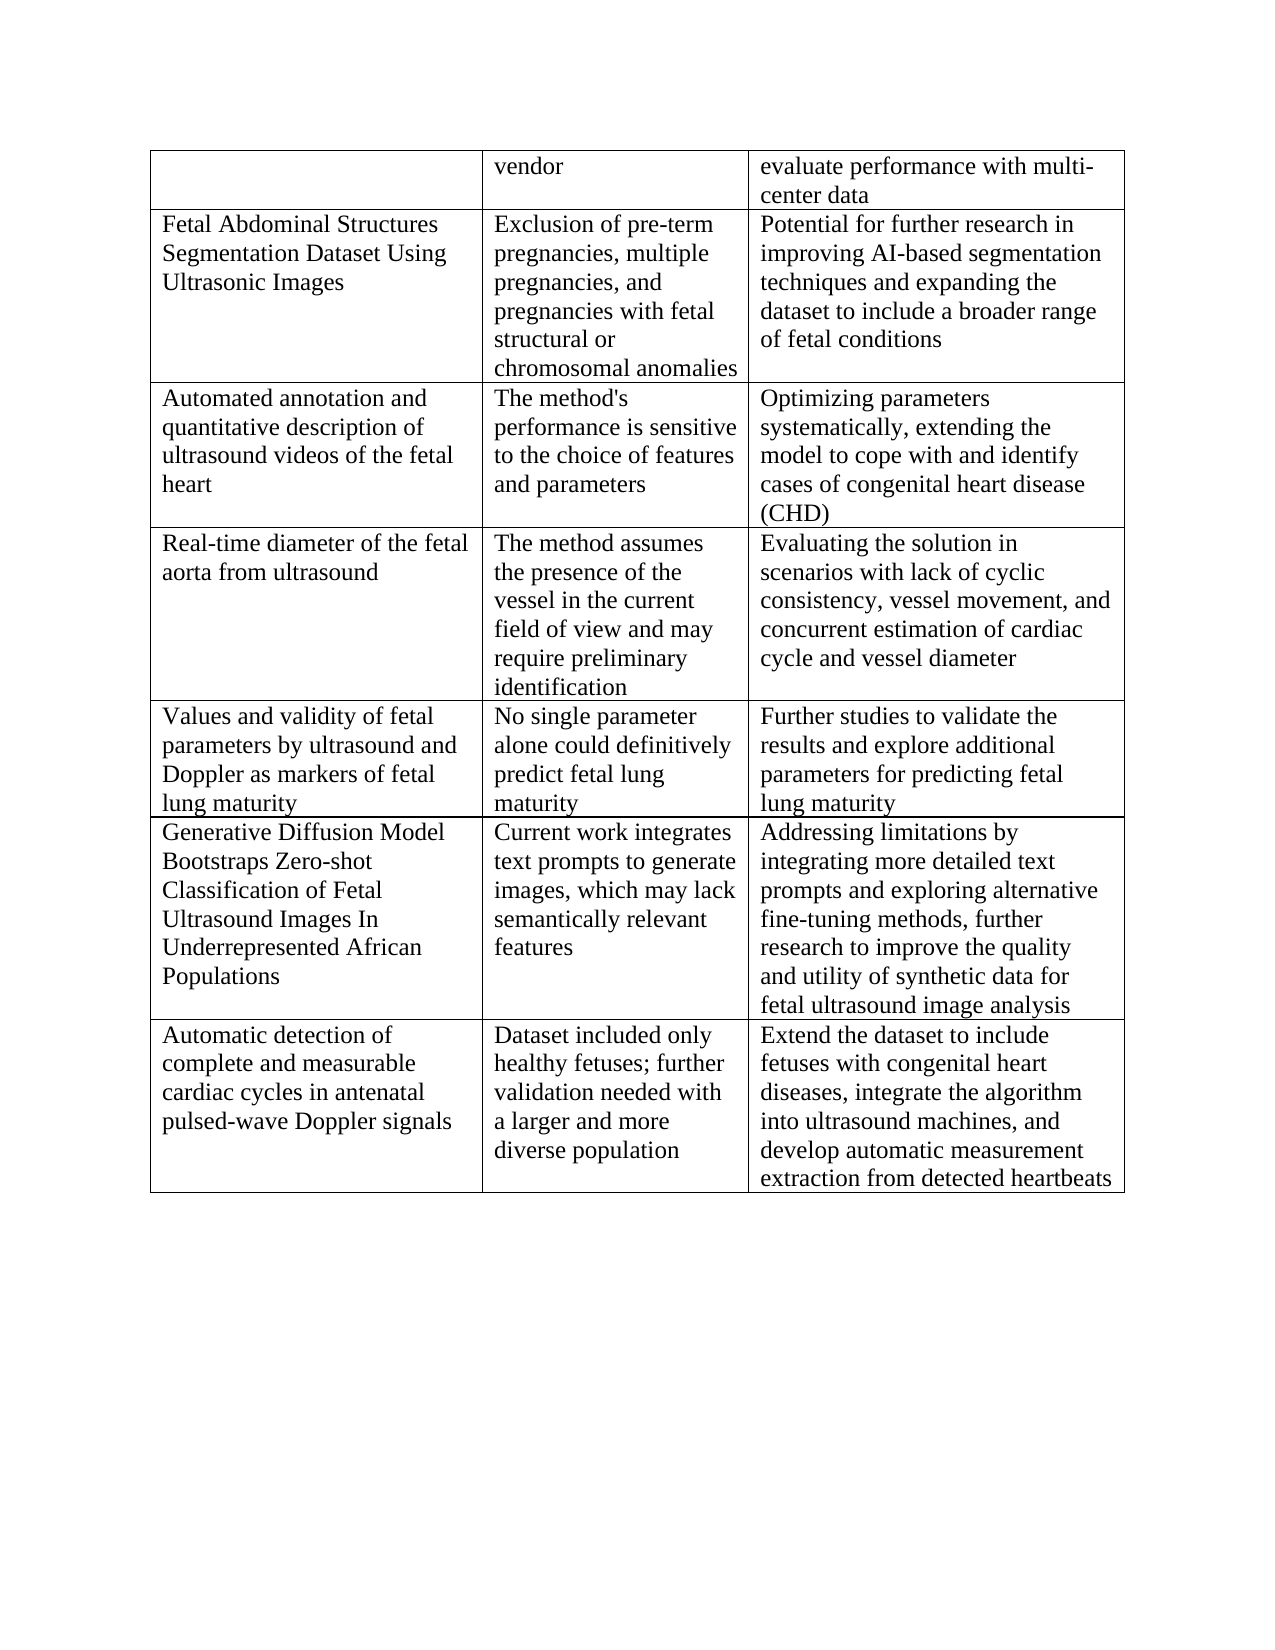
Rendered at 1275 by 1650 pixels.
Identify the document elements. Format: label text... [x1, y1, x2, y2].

table_cell Current work integrates text prompts to generate images, which may lack semantically relevant features [483, 818, 748, 1019]
table_cell Fetal Abdominal Structures Segmentation Dataset Using Ultrasonic Images [151, 210, 482, 382]
table_cell Exclusion of pre-term pregnancies, multiple pregnancies, and pregnancies with fetal structural or chromosomal anomalies [483, 210, 748, 382]
table_cell Real-time diameter of the fetal aorta from ultrasound [151, 528, 482, 700]
table_cell Evaluating the solution in scenarios with lack of cyclic consistency, vessel movement, and concurrent estimation of cardiac cycle and vessel diameter [749, 528, 1124, 700]
table_cell The method's performance is sensitive to the choice of features and parameters [483, 383, 748, 527]
table_cell Automated annotation and quantitative description of ultrasound videos of the fetal heart [151, 383, 482, 527]
table_cell Further studies to validate the results and explore additional parameters for predicting fetal lung maturity [749, 701, 1124, 816]
table_cell Extend the dataset to include fetuses with congenital heart diseases, integrate the algorithm into ultrasound machines, and develop automatic measurement extraction from detected heartbeats [749, 1020, 1124, 1192]
table_cell The method assumes the presence of the vessel in the current field of view and may require preliminary identification [483, 528, 748, 700]
table_cell Addressing limitations by integrating more detailed text prompts and exploring alternative fine-tuning methods, further research to improve the quality and utility of synthetic data for fetal ultrasound image analysis [749, 818, 1124, 1019]
table_cell Potential for further research in improving AI-based segmentation techniques and expanding the dataset to include a broader range of fetal conditions [749, 210, 1124, 382]
table_cell No single parameter alone could definitively predict fetal lung maturity [483, 701, 748, 816]
table_cell Automatic detection of complete and measurable cardiac cycles in antenatal pulsed-wave Doppler signals [151, 1020, 482, 1192]
table_cell Generative Diffusion Model Bootstraps Zero-shot Classification of Fetal Ultrasound Images In Underrepresented African Populations [151, 818, 482, 1019]
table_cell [749, 151, 1124, 208]
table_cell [483, 151, 748, 208]
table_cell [151, 151, 482, 208]
table_cell Optimizing parameters systematically, extending the model to cope with and identify cases of congenital heart disease (CHD) [749, 383, 1124, 527]
table_cell Values and validity of fetal parameters by ultrasound and Doppler as markers of fetal lung maturity [151, 701, 482, 816]
table_cell Dataset included only healthy fetuses; further validation needed with a larger and more diverse population [483, 1020, 748, 1192]
